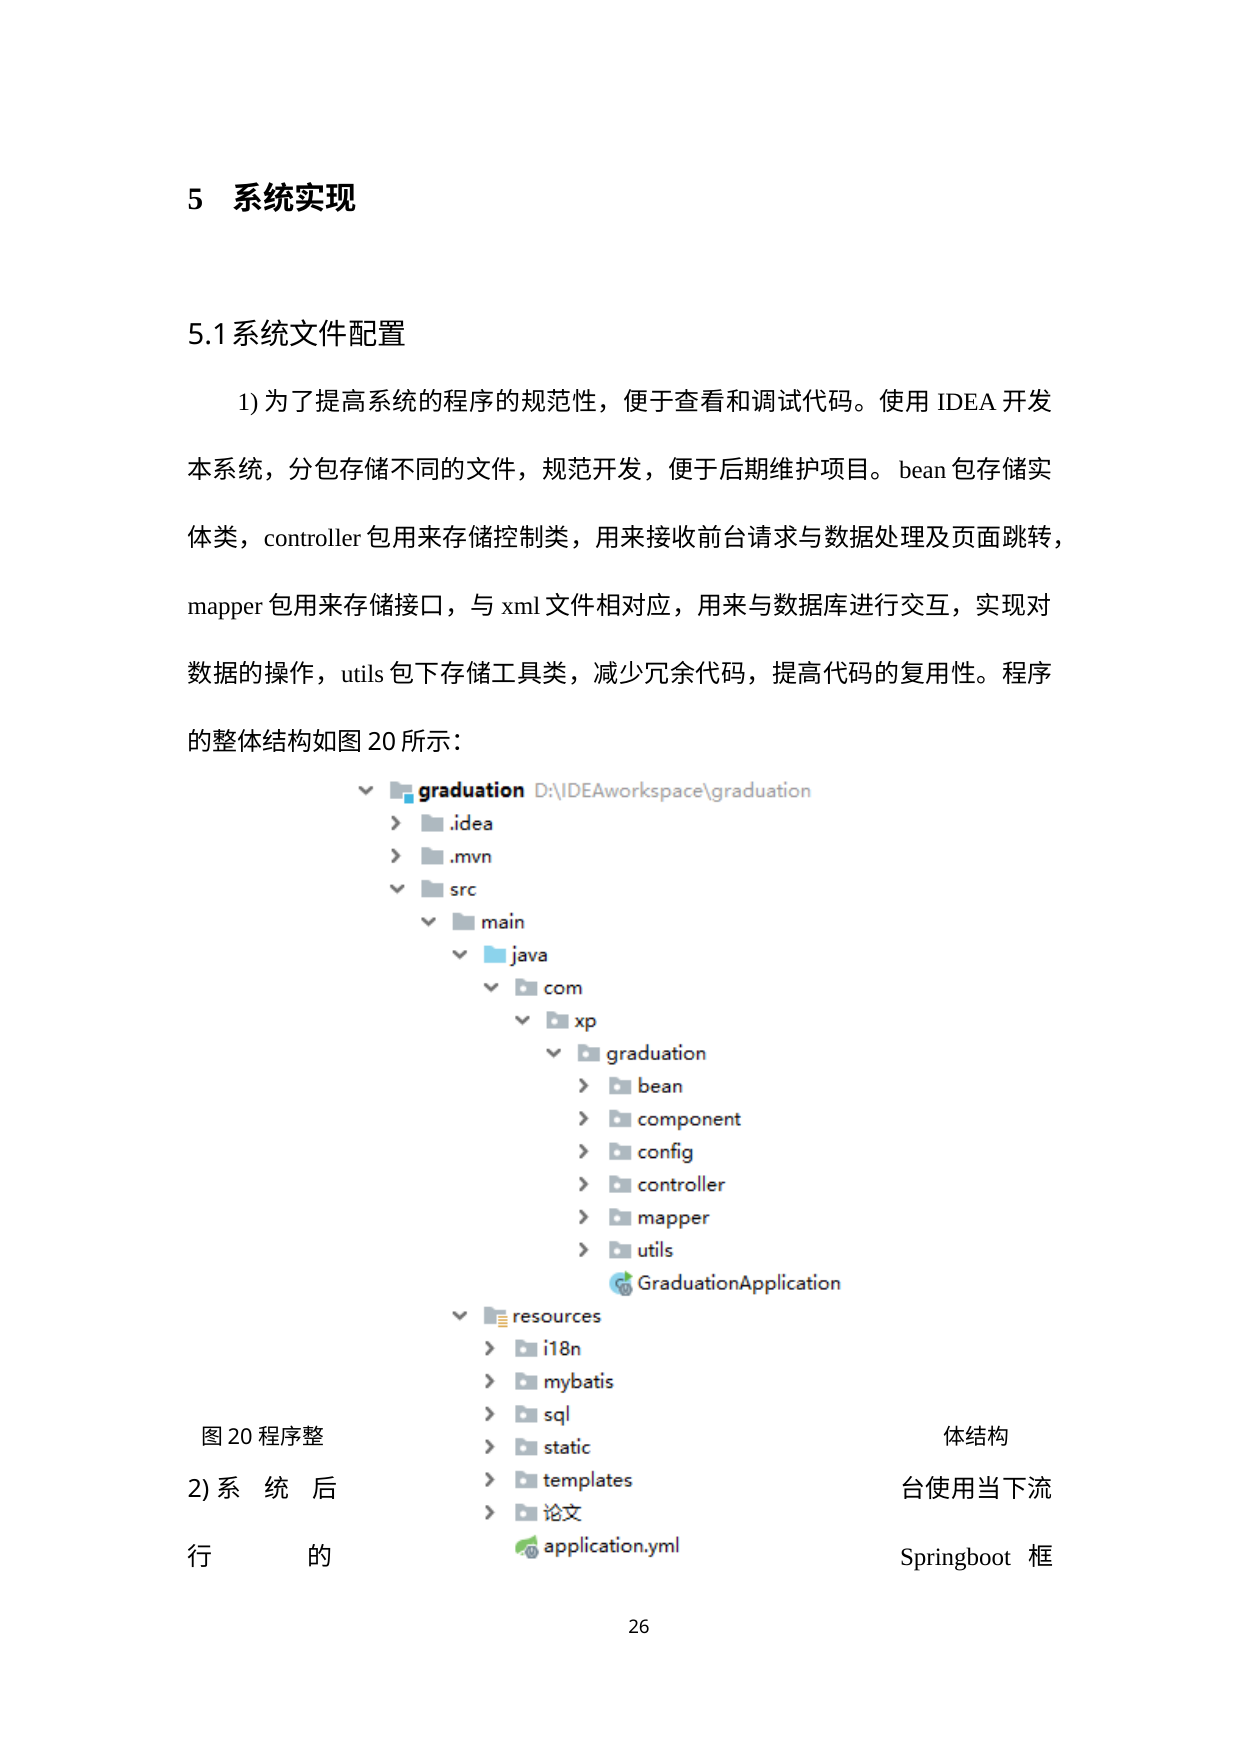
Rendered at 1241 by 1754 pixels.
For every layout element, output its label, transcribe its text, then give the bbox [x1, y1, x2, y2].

text 图20 程序整体结构 [187, 1418, 356, 1452]
subtitle 系统实现 [187, 162, 1053, 230]
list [187, 1452, 1053, 1588]
text 图20 程序整体结构 [882, 1418, 1053, 1452]
subtitle 系统文件配置 [187, 298, 1053, 366]
list 为了提高系统的程序的规范性，便于查看和调试代码。使用IDEA开发本系统，分包存储不同的文件，规范开发，便于后期维护项目。bean包存储实体类，controller包用来存储控制类，用来接收前台请求与数据处理及页面跳转，mapper包用来存储接口，与xml文件相对应，用来与数据库进行交互，实现对数据的操作，utils包下存储工具类，减少冗余代码，提高代码的复用性。程序的整体结构如图20所示： [187, 366, 1053, 773]
picture [356, 774, 882, 1561]
